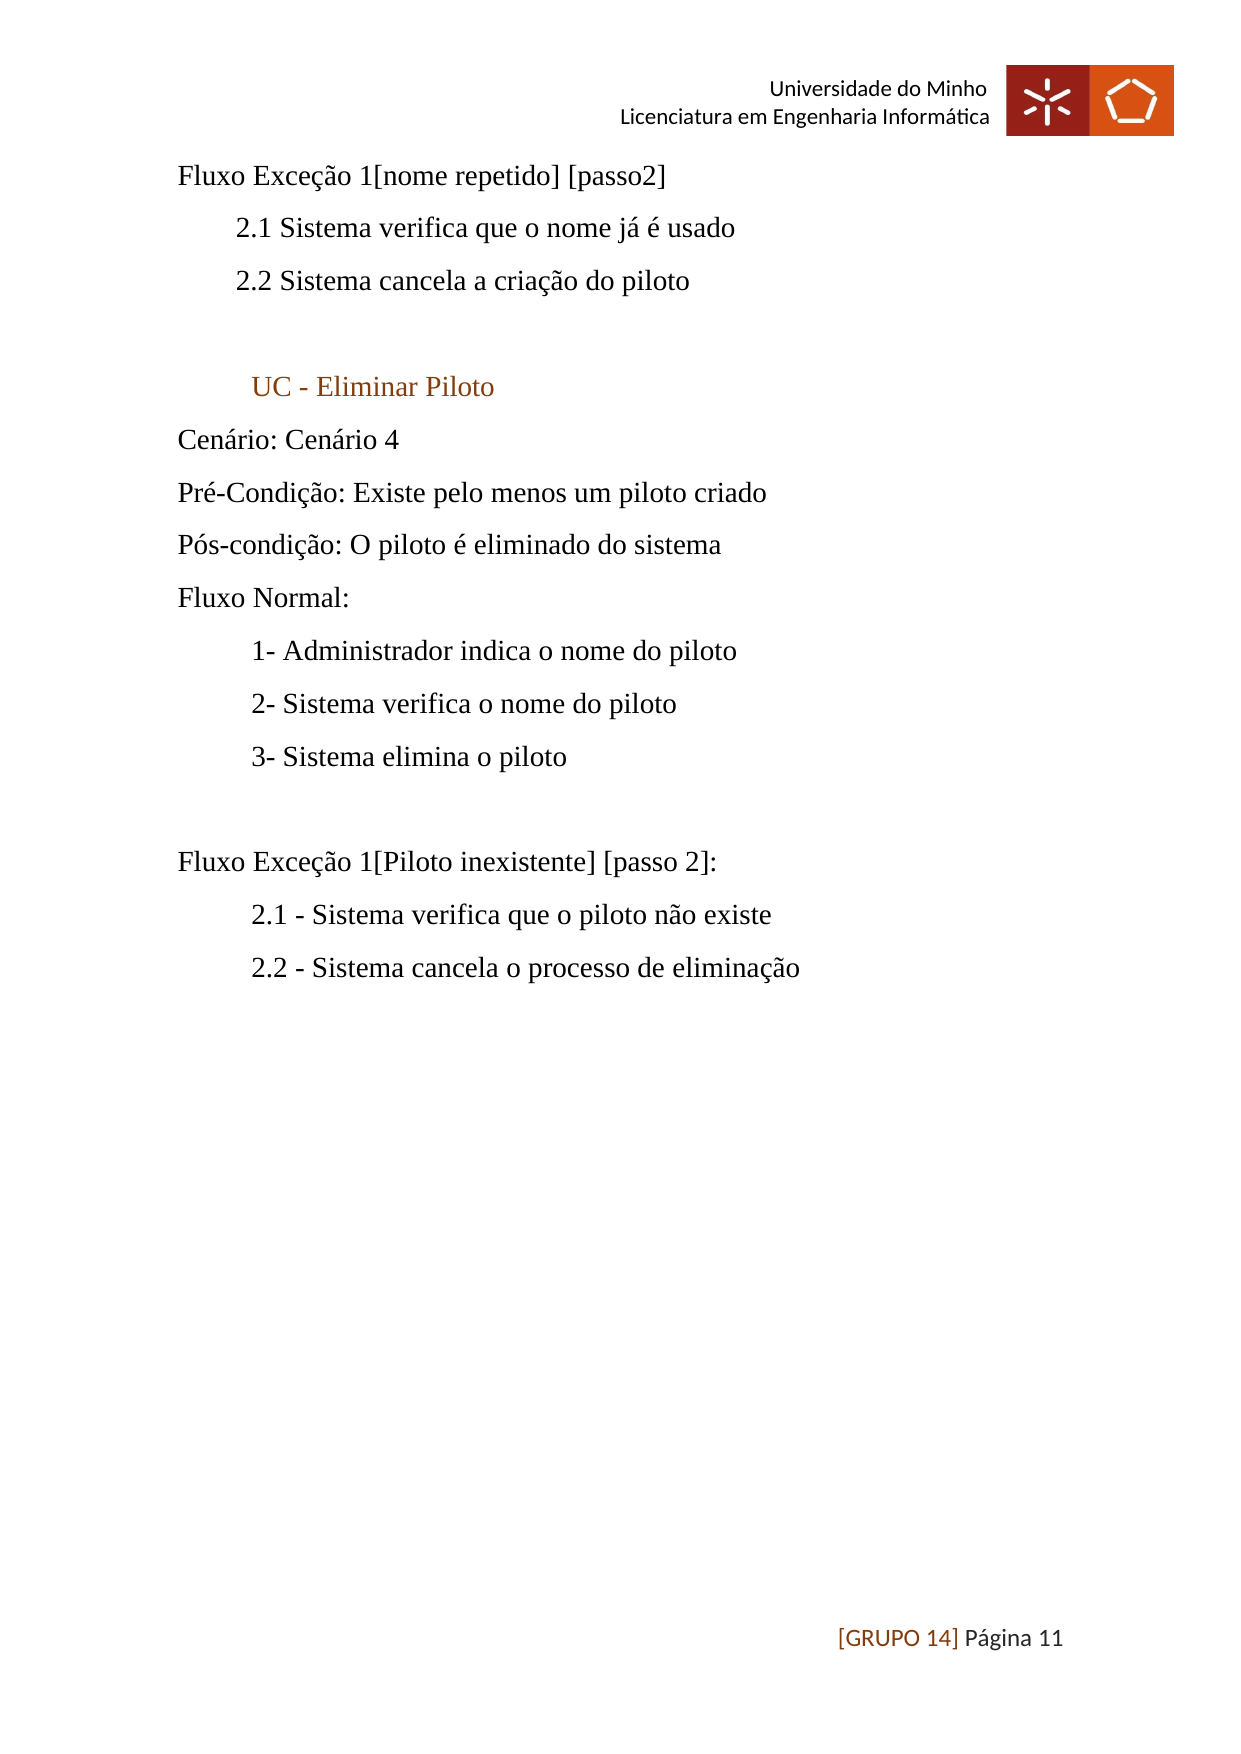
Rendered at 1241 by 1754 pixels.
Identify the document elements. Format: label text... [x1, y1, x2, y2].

text 2- Sistema verifica o nome do piloto [177, 686, 1063, 719]
text 1- Administrador indica o nome do piloto [177, 633, 1063, 667]
picture [1006, 65, 1174, 136]
text Fluxo Exceção 1[Piloto inexistente] [passo 2]: [177, 844, 1063, 878]
text Fluxo Exceção 1[nome repetido] [passo2] [177, 158, 1063, 191]
text 3- Sistema elimina o piloto [177, 739, 1063, 772]
text UC - Eliminar Piloto [251, 369, 1063, 403]
text 2.2 Sistema cancela a criação do piloto [177, 263, 1063, 297]
text Pré-Condição: Existe pelo menos um piloto criado [177, 475, 1063, 508]
text 2.1 - Sistema verifica que o piloto não existe [177, 897, 1063, 931]
text 2.1 Sistema verifica que o nome já é usado [177, 211, 1063, 244]
text Pós-condição: O piloto é eliminado do sistema [177, 527, 1063, 561]
text Cenário: Cenário 4 [177, 422, 1063, 455]
text Fluxo Normal: [177, 580, 1063, 614]
text 2.2 - Sistema cancela o processo de eliminação [177, 950, 1063, 983]
